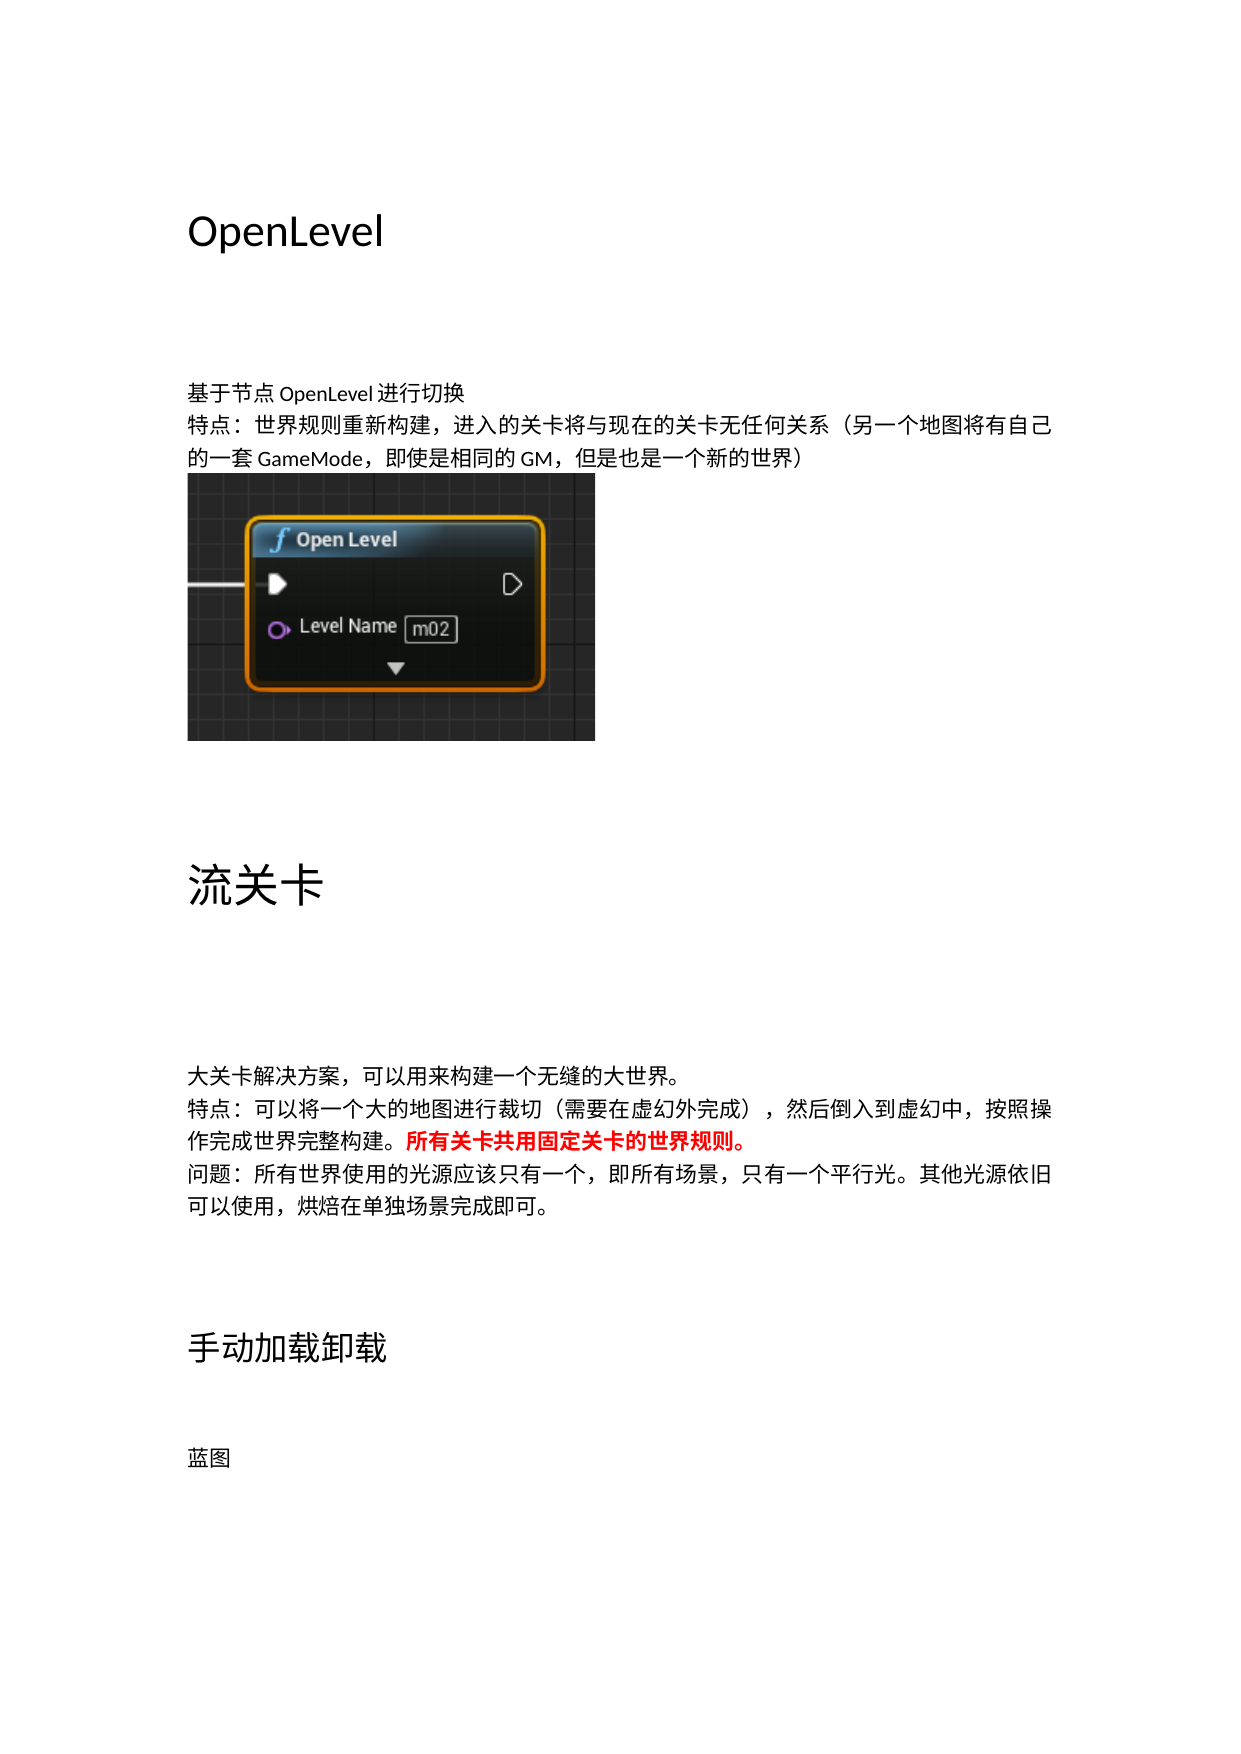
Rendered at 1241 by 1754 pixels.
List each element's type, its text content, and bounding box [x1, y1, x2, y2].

text 基于节点OpenLevel进行切换 [187, 376, 1053, 408]
text 特点：可以将一个大的地图进行裁切（需要在虚幻外完成），然后倒入到虚幻中，按照操作完成世界完整构建。所有关卡共用固定关卡的世界规则。 [187, 1091, 1053, 1156]
text 蓝图 [187, 1441, 1053, 1473]
text 问题：所有世界使用的光源应该只有一个，即所有场景，只有一个平行光。其他光源依旧可以使用，烘焙在单独场景完成即可。 [187, 1156, 1053, 1221]
picture [187, 473, 596, 741]
text 特点：世界规则重新构建，进入的关卡将与现在的关卡无任何关系（另一个地图将有自己的一套GameMode，即使是相同的GM，但是也是一个新的世界） [187, 408, 1053, 473]
text 大关卡解决方案，可以用来构建一个无缝的大世界。 [187, 1059, 1053, 1091]
subtitle 手动加载卸载 [187, 1313, 1053, 1378]
subtitle 流关卡 [187, 833, 1053, 931]
subtitle OpenLevel [187, 197, 1053, 262]
